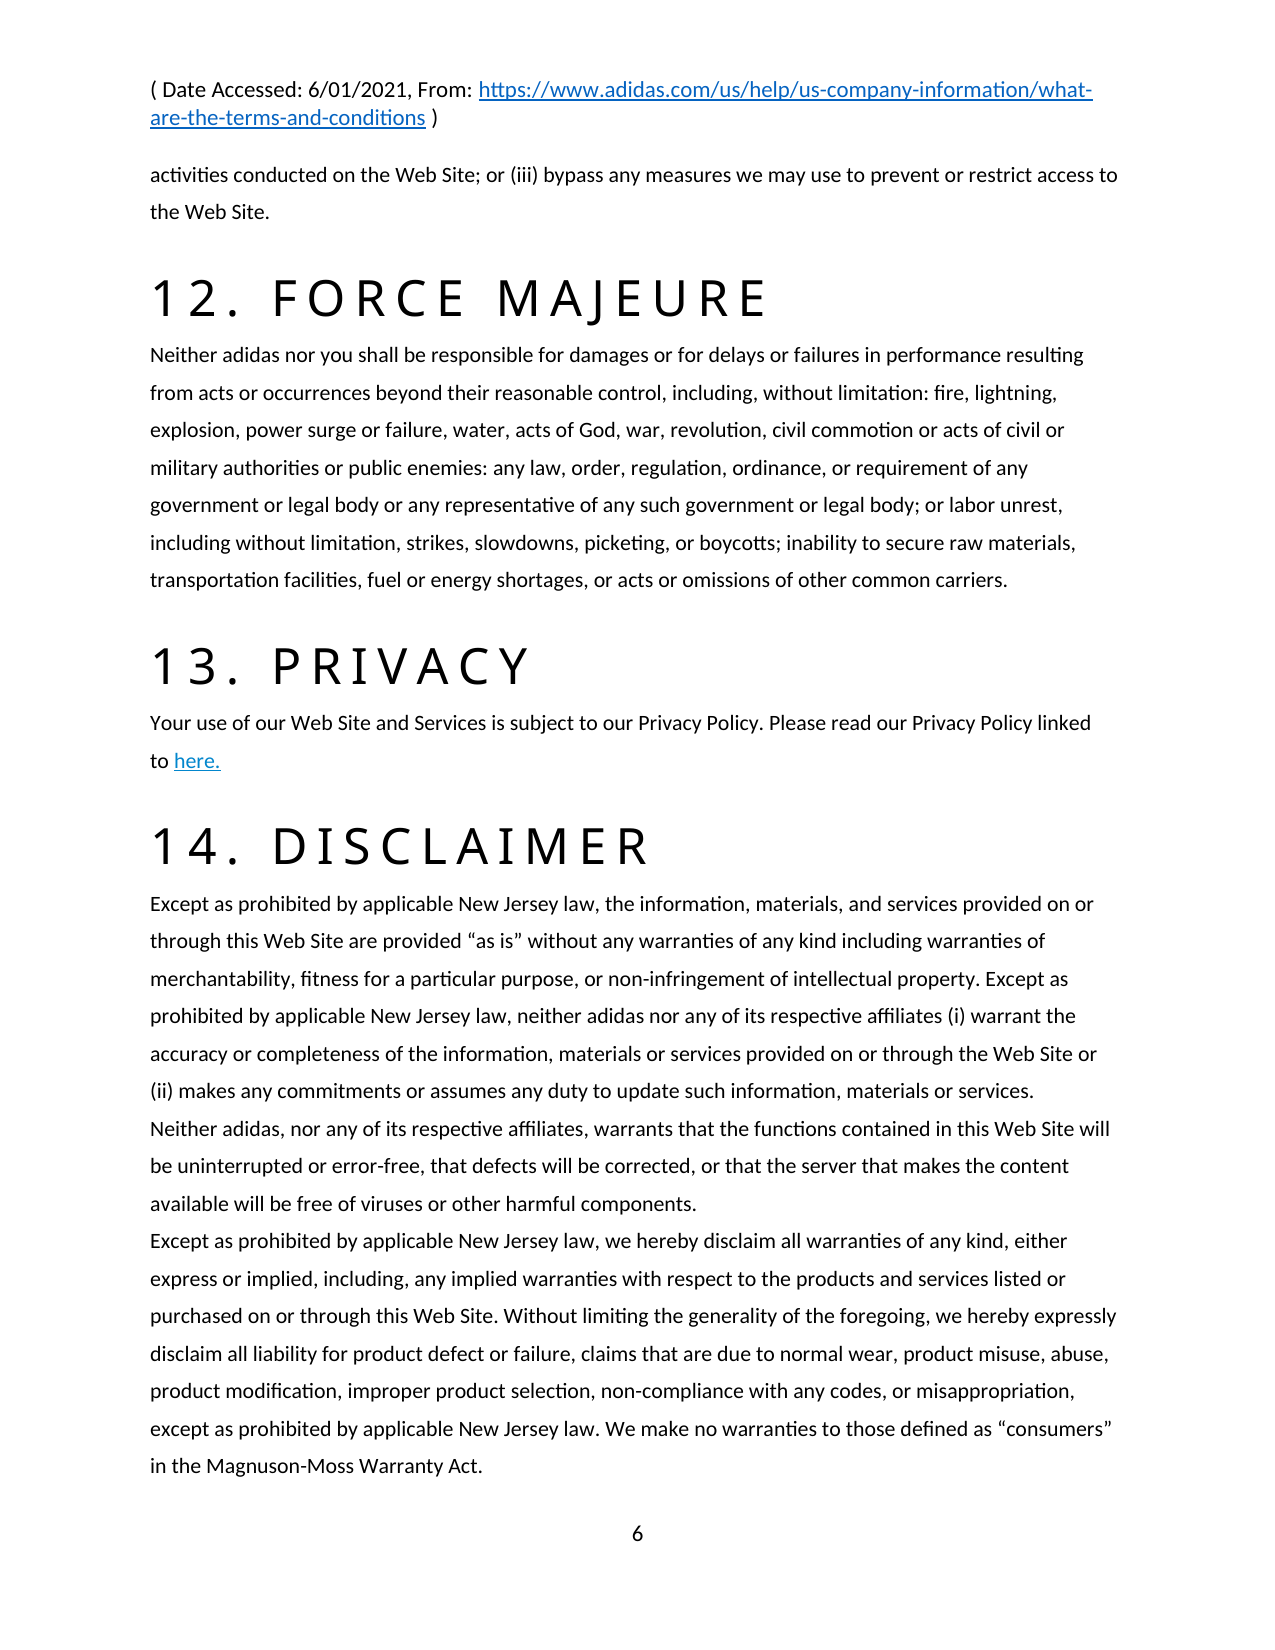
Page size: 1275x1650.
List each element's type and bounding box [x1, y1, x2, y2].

text [150, 150, 1125, 1479]
